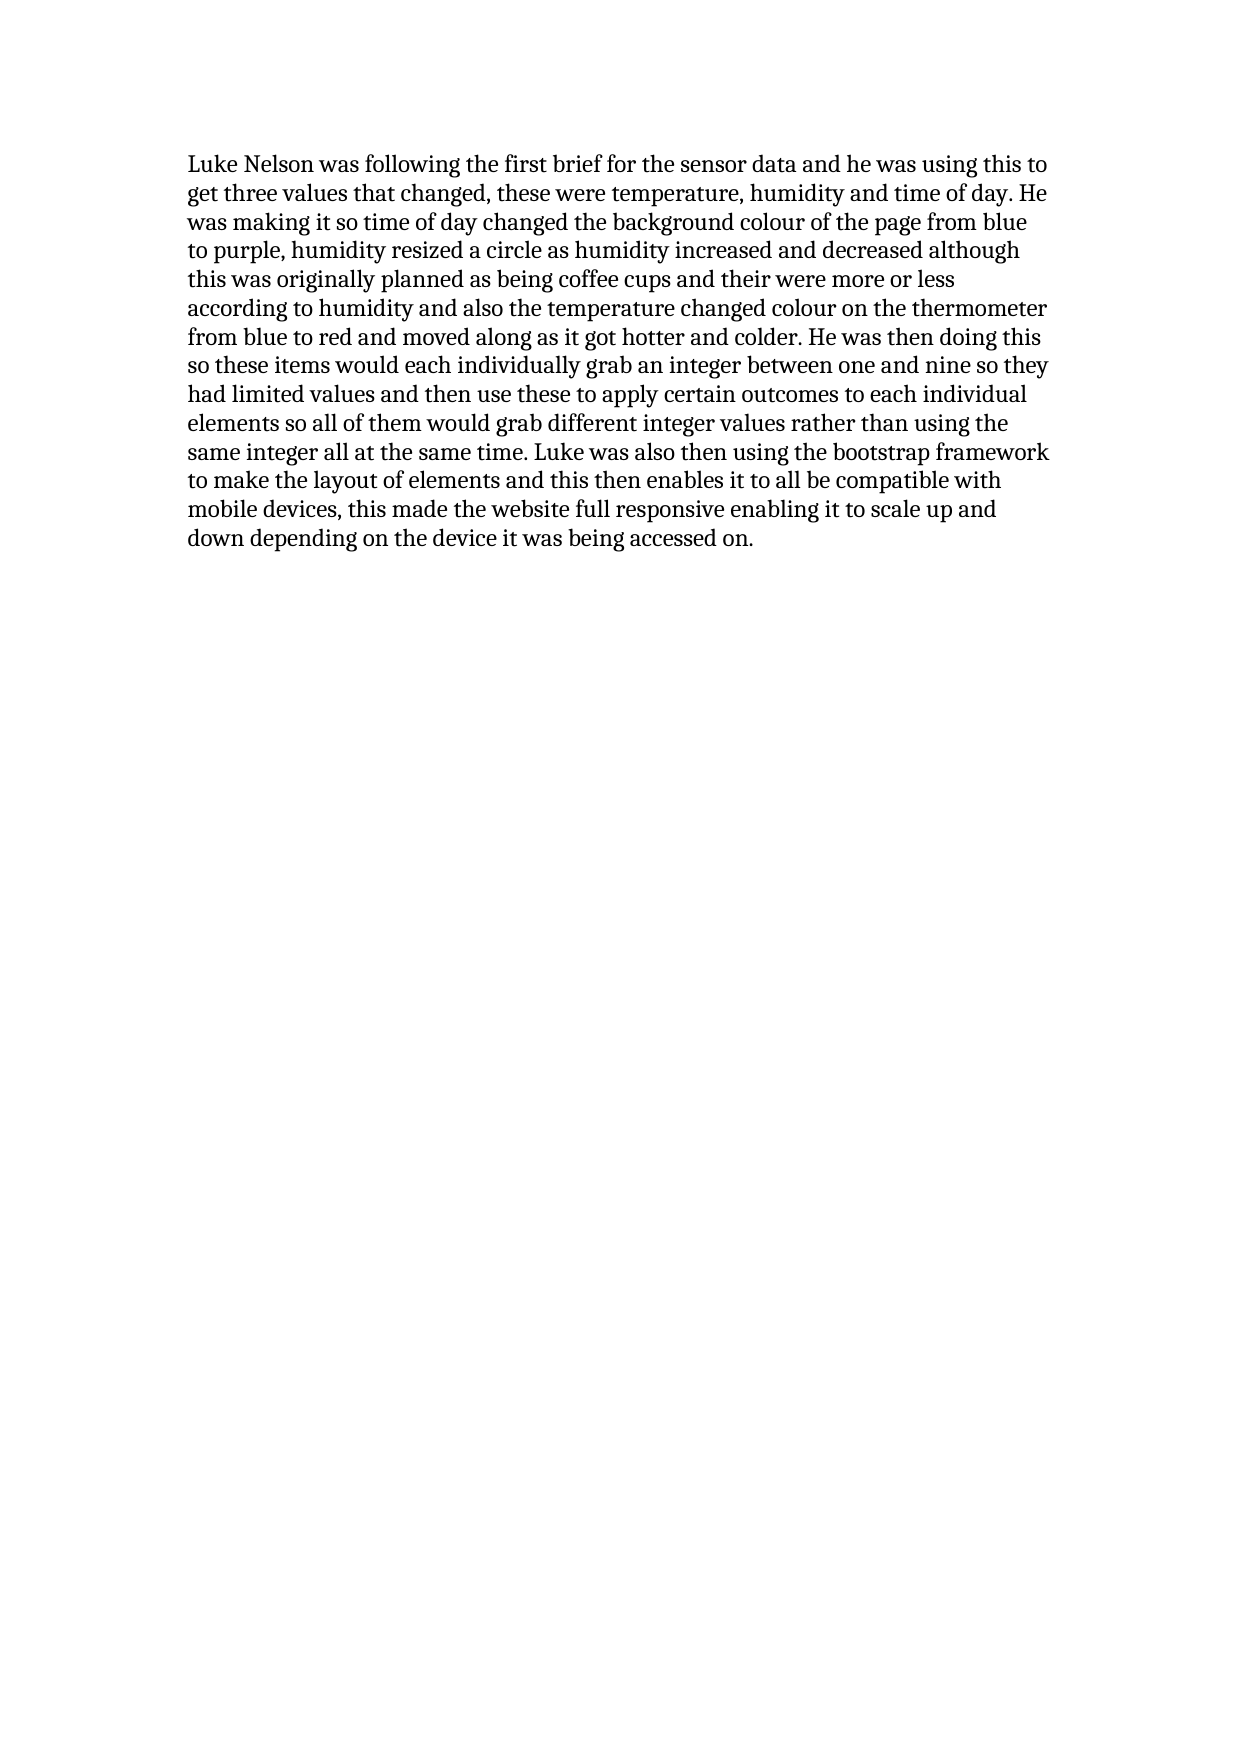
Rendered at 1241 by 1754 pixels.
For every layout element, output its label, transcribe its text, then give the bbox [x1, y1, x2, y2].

text Luke Nelson was following the first brief for the sensor data and he was using this to get three values that changed, these were temperature, humidity and time of day. He was making it so time of day changed the background colour of the page from blue to purple, humidity resized a circle as humidity increased and decreased although this was originally planned as being coffee cups and their were more or less according to humidity and also the temperature changed colour on the thermometer from blue to red and moved along as it got hotter and colder. He was then doing this so these items would each individually grab an integer between one and nine so they had limited values and then use these to apply certain outcomes to each individual elements so all of them would grab different integer values rather than using the same integer all at the same time. Luke was also then using the bootstrap framework to make the layout of elements and this then enables it to all be compatible with mobile devices, this made the website full responsive enabling it to scale up and down depending on the device it was being accessed on. [187, 150, 1053, 552]
